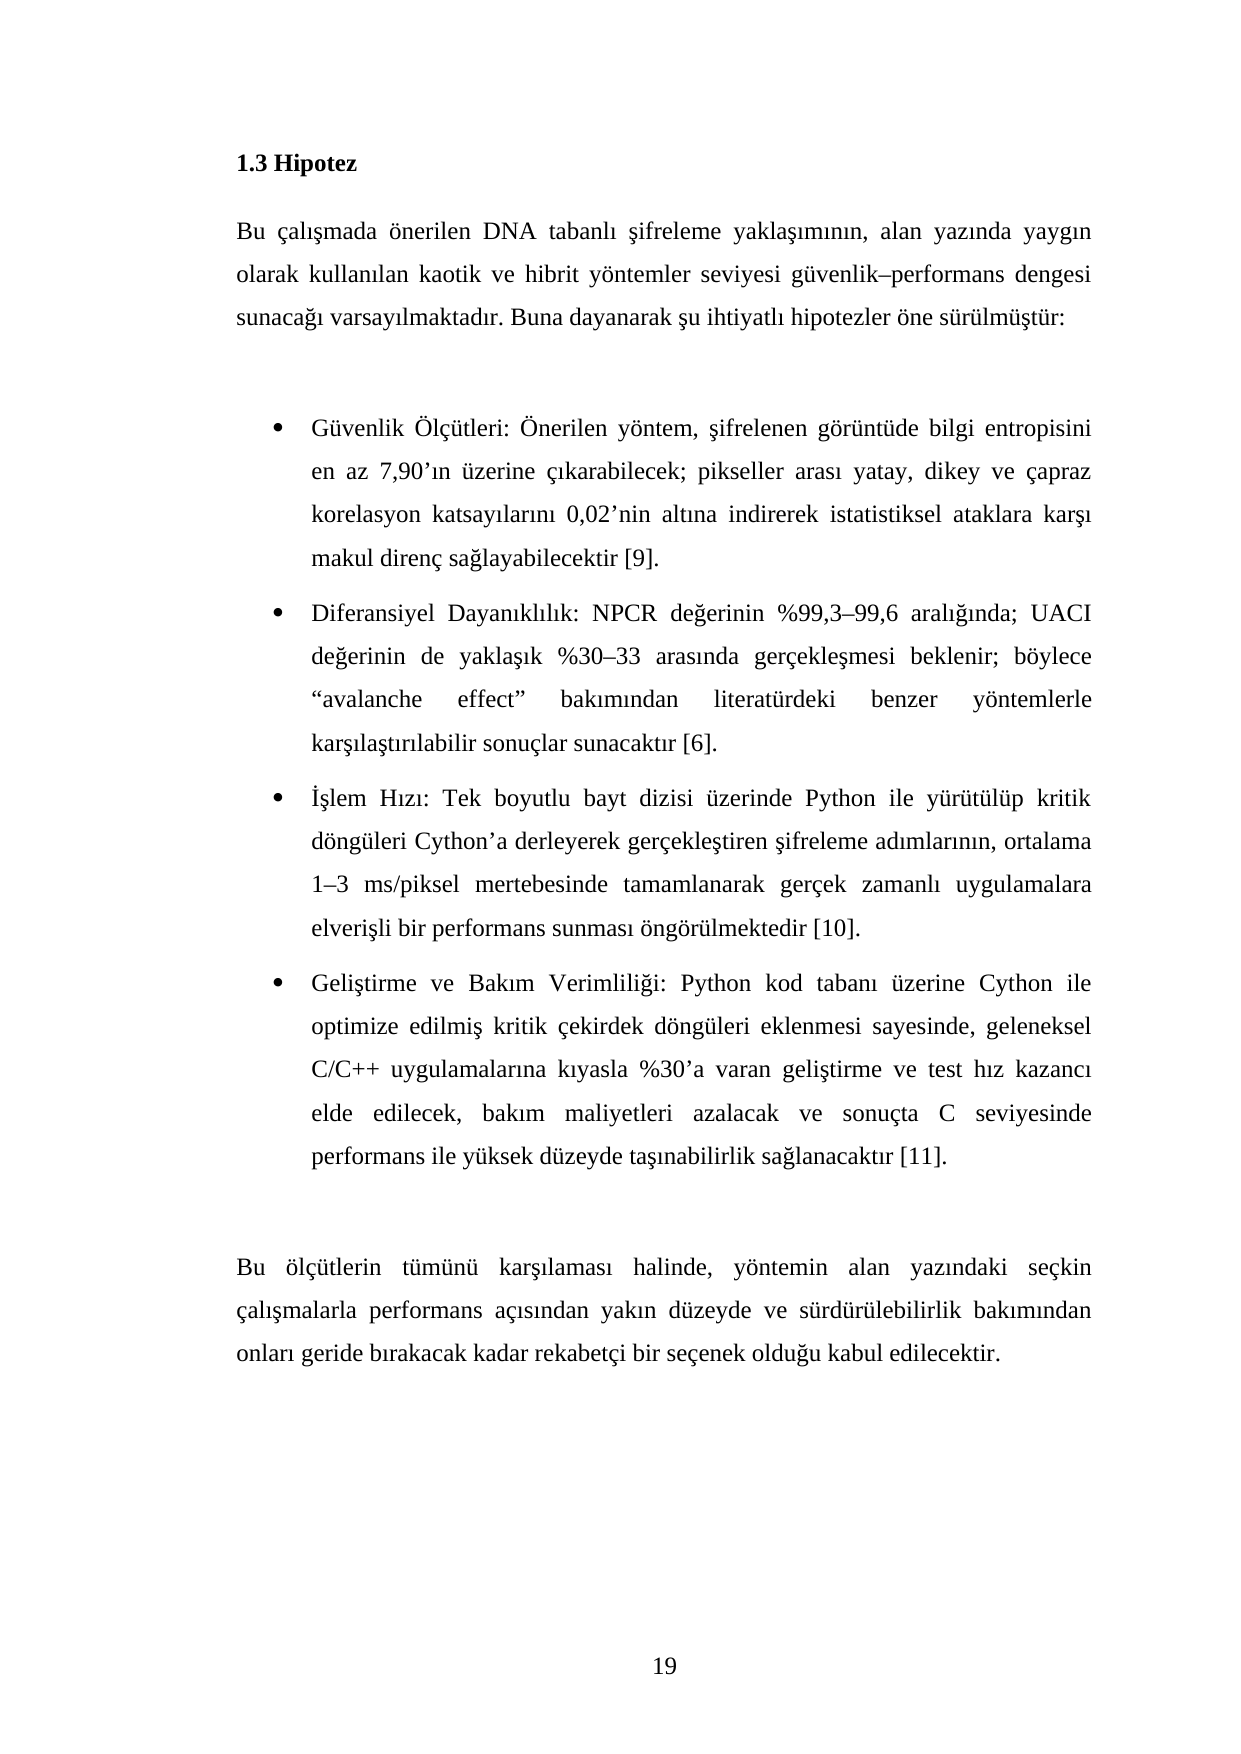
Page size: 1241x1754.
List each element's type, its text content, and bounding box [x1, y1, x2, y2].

list Geliştirme ve Bakım Verimliliği: Python kod tabanı üzerine Cython ile optimize edilmiş kritik çekirdek döngüleri eklenmesi sayesinde, geleneksel C/C++ uygulamalarına kıyasla %30’a varan geliştirme ve test hız kazancı elde edilecek, bakım maliyetleri azalacak ve sonuçta C seviyesinde performans ile yüksek düzeyde taşınabilirlik sağlanacaktır [11]. [274, 968, 1092, 1169]
list Diferansiyel Dayanıklılık: NPCR değerinin %99,3–99,6 aralığında; UACI değerinin de yaklaşık %30–33 arasında gerçekleşmesi beklenir; böylece “avalanche effect” bakımından literatürdeki benzer yöntemlerle karşılaştırılabilir sonuçlar sunacaktır [6]. [274, 598, 1092, 756]
text Bu çalışmada önerilen DNA tabanlı şifreleme yaklaşımının, alan yazında yaygın olarak kullanılan kaotik ve hibrit yöntemler seviyesi güvenlik–performans dengesi sunacağı varsayılmaktadır. Buna dayanarak şu ihtiyatlı hipotezler öne sürülmüştür: [236, 216, 1092, 331]
list Güvenlik Ölçütleri: Önerilen yöntem, şifrelenen görüntüde bilgi entropisini en az 7,90’ın üzerine çıkarabilecek; pikseller arası yatay, dikey ve çapraz korelasyon katsayılarını 0,02’nin altına indirerek istatistiksel ataklara karşı makul direnç sağlayabilecektir [9]. [274, 413, 1092, 571]
text Bu ölçütlerin tümünü karşılaması halinde, yöntemin alan yazındaki seçkin çalışmalarla performans açısından yakın düzeyde ve sürdürülebilirlik bakımından onları geride bırakacak kadar rekabetçi bir seçenek olduğu kabul edilecektir. [236, 1252, 1092, 1367]
subtitle Hipotez [236, 148, 1092, 176]
list İşlem Hızı: Tek boyutlu bayt dizisi üzerinde Python ile yürütülüp kritik döngüleri Cython’a derleyerek gerçekleştiren şifreleme adımlarının, ortalama 1–3 ms/piksel mertebesinde tamamlanarak gerçek zamanlı uygulamalara elverişli bir performans sunması öngörülmektedir [10]. [274, 783, 1092, 941]
